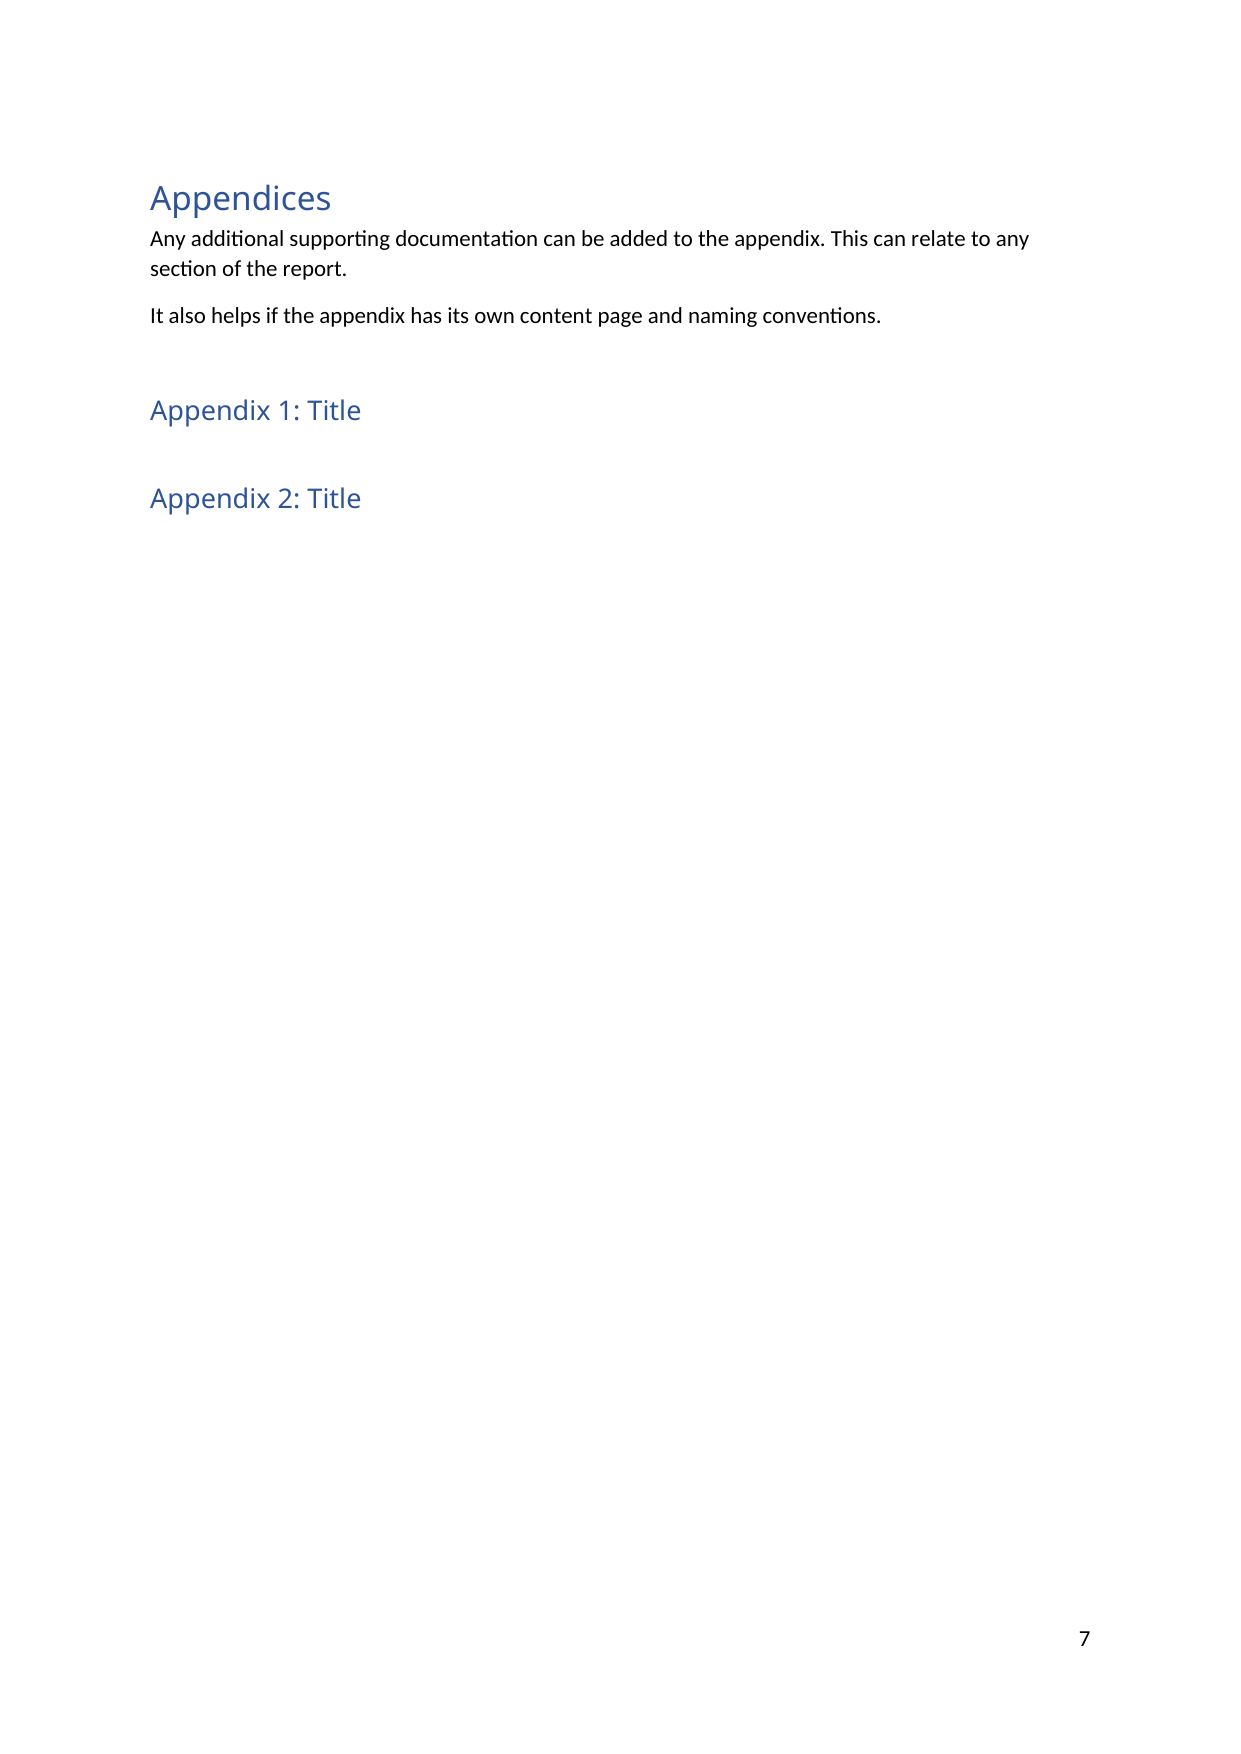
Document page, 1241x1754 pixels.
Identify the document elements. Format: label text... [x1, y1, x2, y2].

text It also helps if the appendix has its own content page and naming conventions. [150, 301, 1090, 329]
text Any additional supporting documentation can be added to the appendix. This can relate to any section of the report. [150, 224, 1090, 282]
subtitle Appendix 2: Title [150, 480, 1090, 517]
subtitle Appendix 1: Title [150, 392, 1090, 429]
subtitle Appendices [150, 175, 1090, 220]
